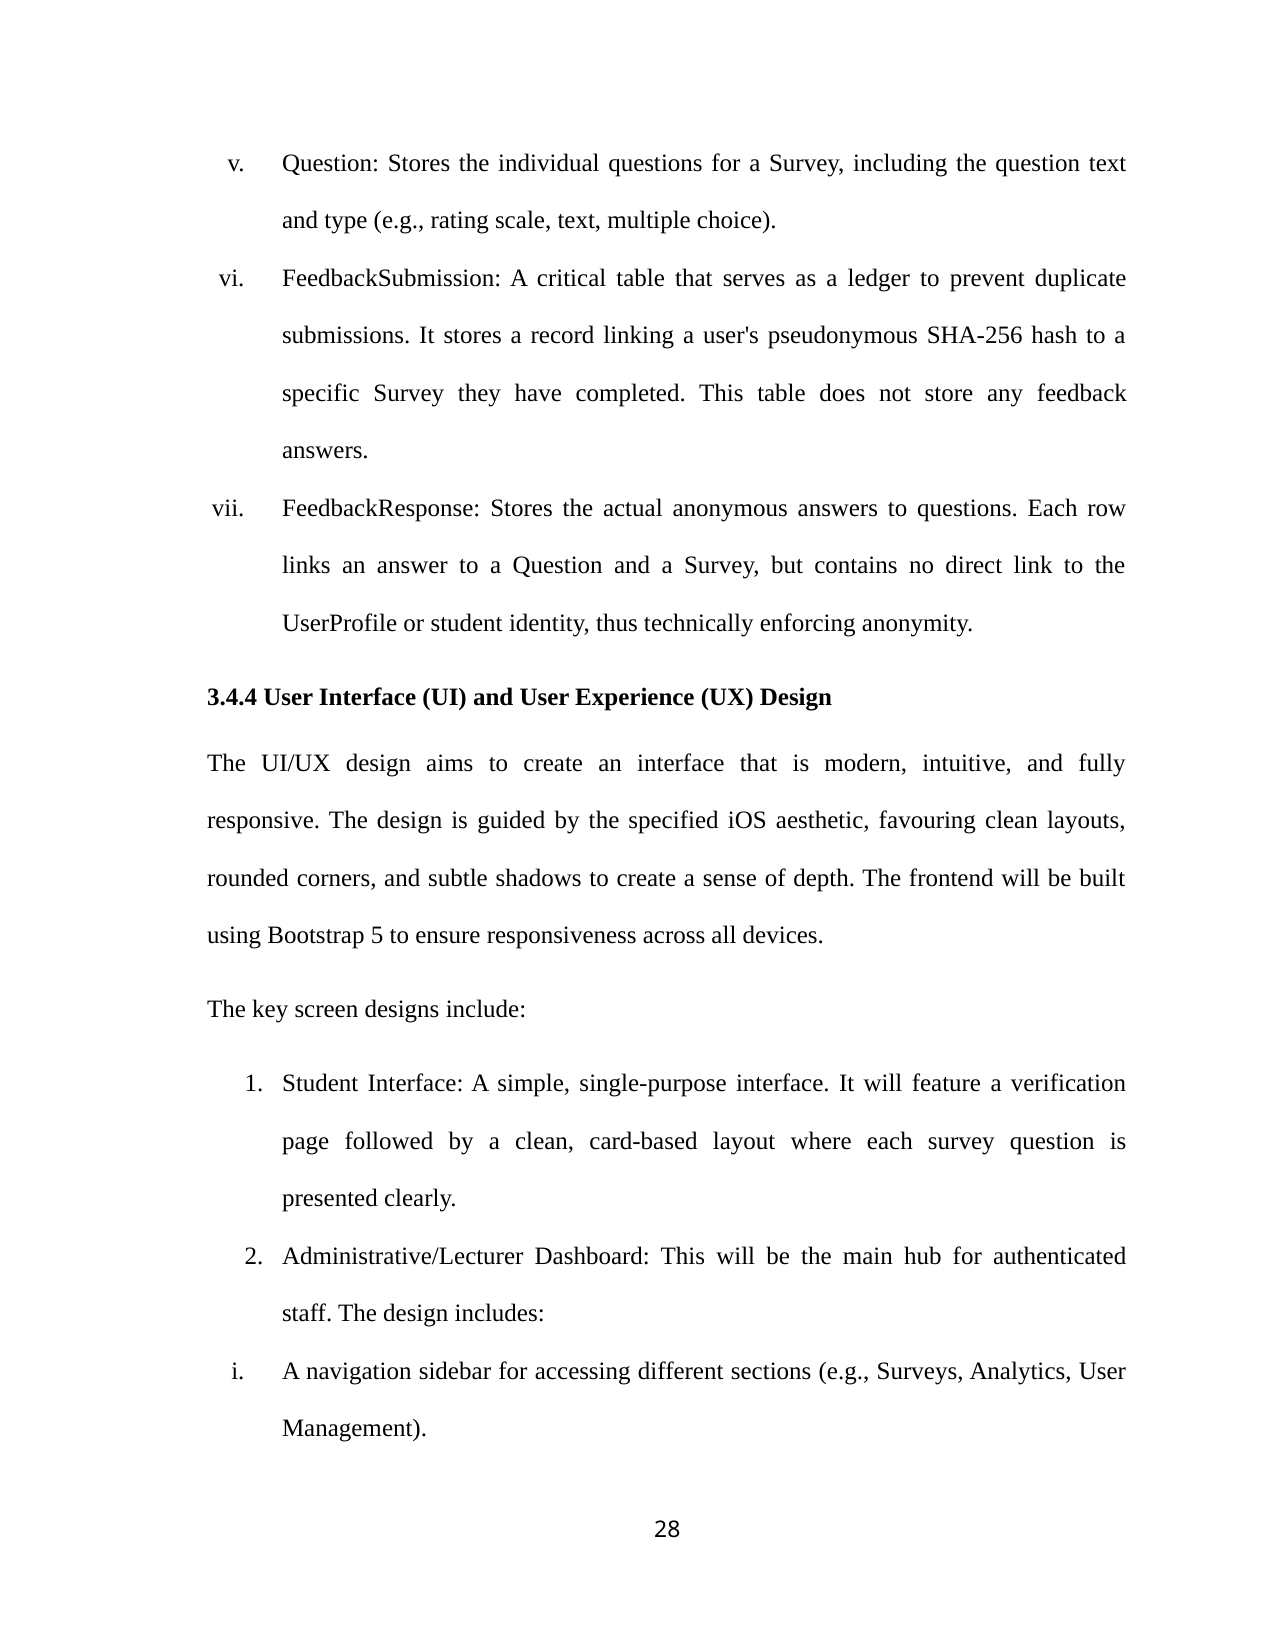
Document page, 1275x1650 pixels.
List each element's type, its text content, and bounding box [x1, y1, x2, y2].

list Administrative/Lecturer Dashboard: This will be the main hub for authenticated staff. The design includes: [244, 1241, 1127, 1327]
subtitle 3.4.4 User Interface (UI) and User Experience (UX) Design [207, 682, 1127, 711]
list Question: Stores the individual questions for a Survey, including the question text and type (e.g., rating scale, text, multiple choice). [244, 148, 1127, 234]
list FeedbackSubmission: A critical table that serves as a ledger to prevent duplicate submissions. It stores a record linking a user's pseudonymous SHA-256 hash to a specific Survey they have completed. This table does not store any feedback answers. [244, 263, 1127, 464]
list Student Interface: A simple, single-purpose interface. It will feature a verification page followed by a clean, card-based layout where each survey question is presented clearly. [244, 1068, 1127, 1212]
list A navigation sidebar for accessing different sections (e.g., Surveys, Analytics, User Management). [244, 1356, 1127, 1442]
text The key screen designs include: [207, 994, 1127, 1023]
list FeedbackResponse: Stores the actual anonymous answers to questions. Each row links an answer to a Question and a Survey, but contains no direct link to the UserProfile or student identity, thus technically enforcing anonymity. [244, 493, 1127, 636]
text The UI/UX design aims to create an interface that is modern, intuitive, and fully responsive. The design is guided by the specified iOS aesthetic, favouring clean layouts, rounded corners, and subtle shadows to create a sense of depth. The frontend will be built using Bootstrap 5 to ensure responsiveness across all devices. [207, 748, 1127, 949]
